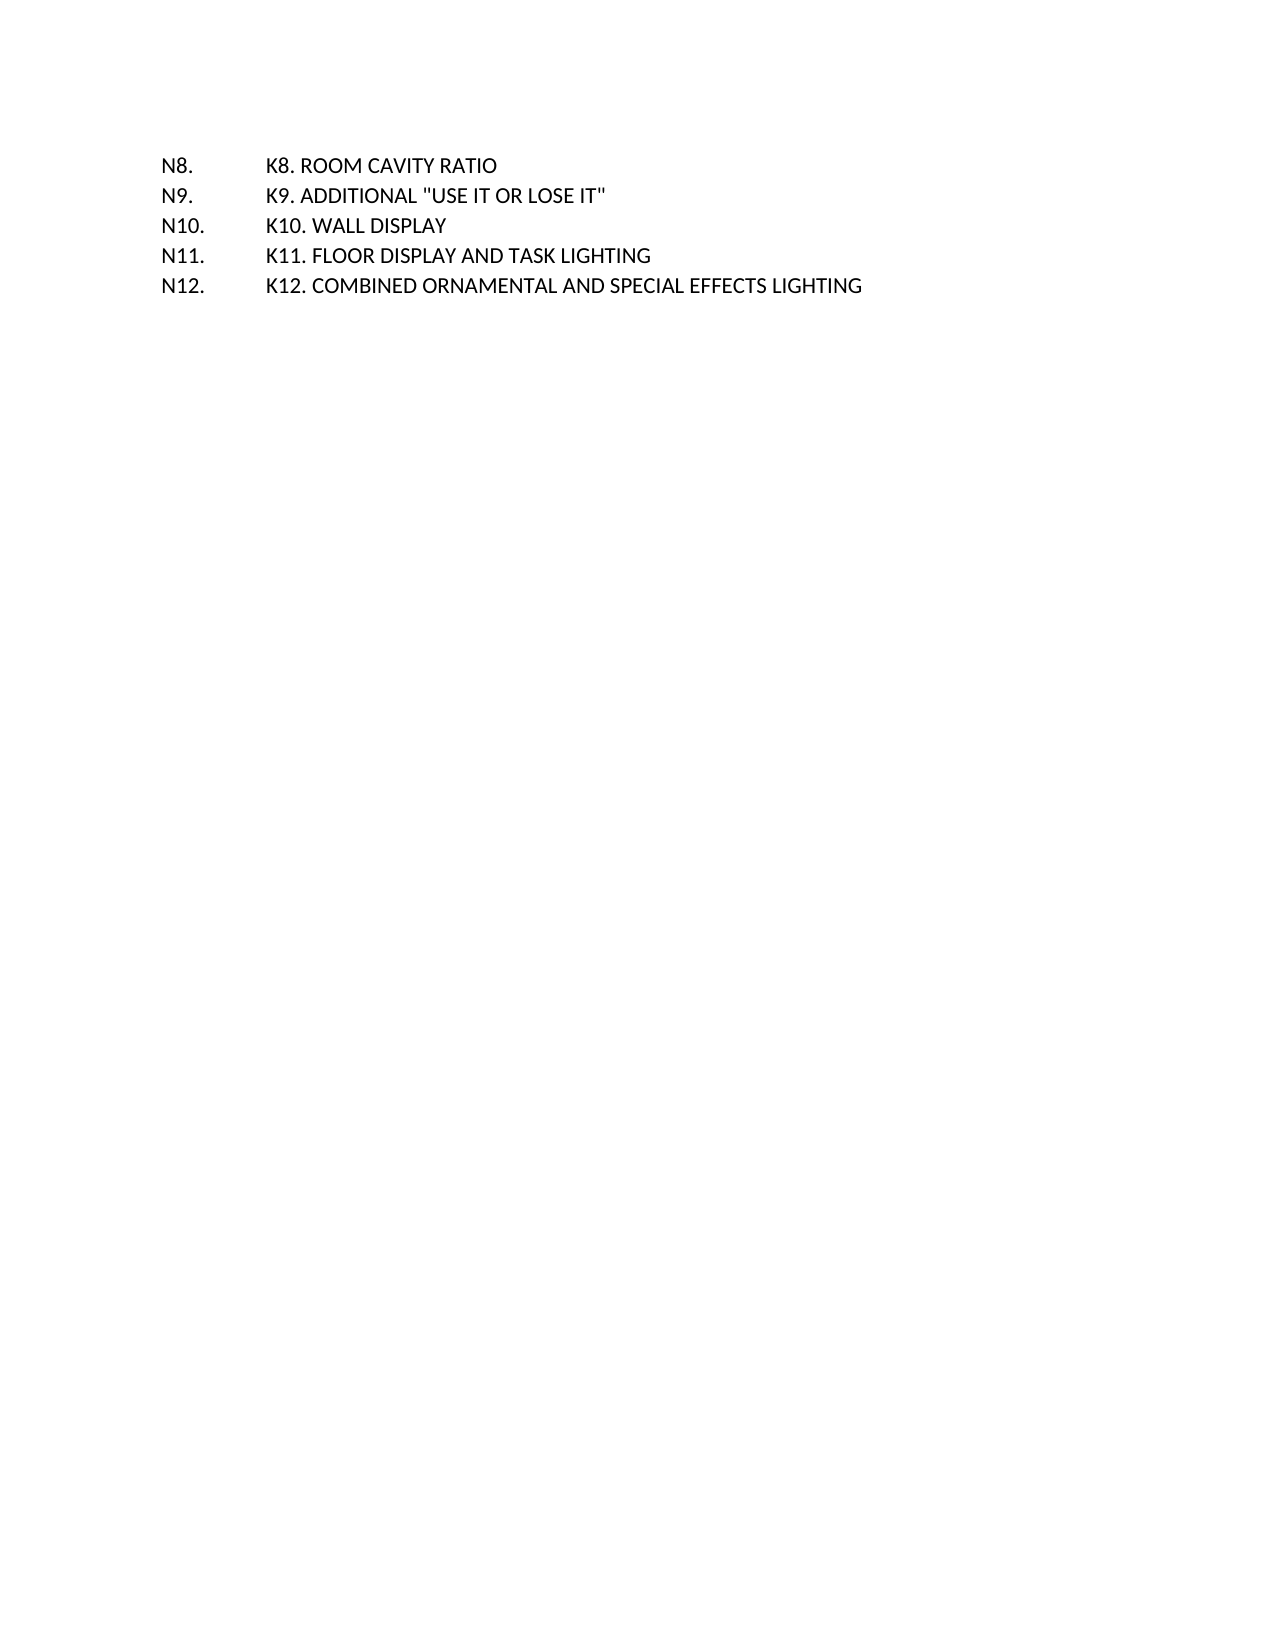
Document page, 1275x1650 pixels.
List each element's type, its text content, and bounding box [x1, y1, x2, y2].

table_cell N11. [150, 240, 254, 270]
table_cell K12. COMBINED ORNAMENTAL AND SPECIAL EFFECTS LIGHTING [255, 270, 1228, 300]
table_cell K10. WALL DISPLAY [255, 210, 1228, 240]
table_cell N9. [150, 180, 254, 210]
table_cell K8. ROOM CAVITY RATIO [255, 150, 1228, 180]
table_cell N12. [150, 270, 254, 300]
table_cell K11. FLOOR DISPLAY AND TASK LIGHTING [255, 240, 1228, 270]
table_cell N10. [150, 210, 254, 240]
table_cell K9. ADDITIONAL "USE IT OR LOSE IT" [255, 180, 1228, 210]
table_cell N8. [150, 150, 254, 180]
